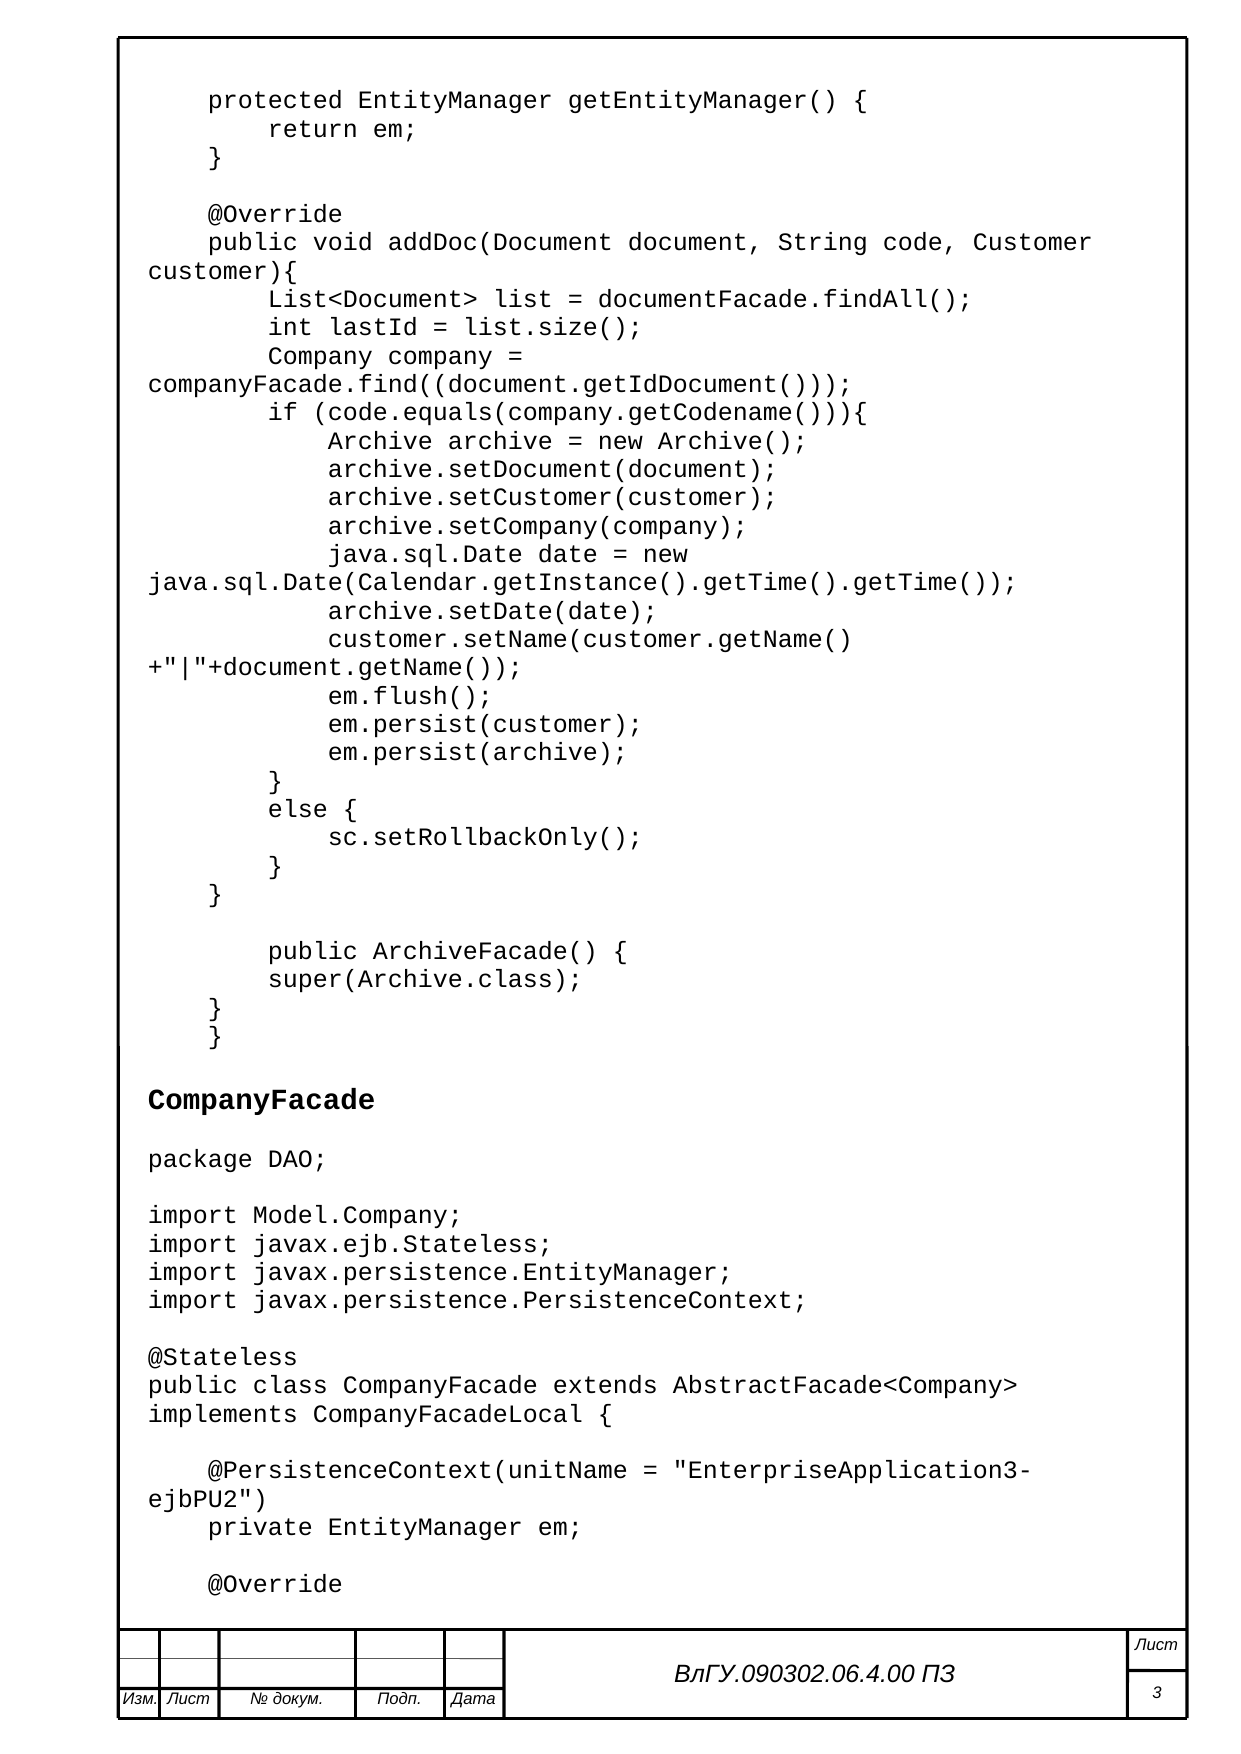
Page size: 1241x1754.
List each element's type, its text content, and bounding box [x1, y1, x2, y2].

text } [148, 995, 1152, 1024]
text public void addDoc(Document document, String code, Customer customer){ [148, 230, 1152, 287]
text archive.setCompany(company); [148, 513, 1152, 542]
text public ArchiveFacade() { [148, 939, 1152, 967]
text @PersistenceContext(unitName = "EnterpriseApplication3-ejbPU2") [148, 1458, 1152, 1515]
text archive.setCustomer(customer); [148, 485, 1152, 513]
text package DAO; [148, 1146, 1152, 1175]
text archive.setDocument(document); [148, 457, 1152, 485]
text import Model.Company; [148, 1203, 1152, 1231]
text em.persist(archive); [148, 740, 1152, 768]
text } [148, 144, 1152, 173]
text List<Document> list = documentFacade.findAll(); [148, 287, 1152, 315]
text import javax.persistence.PersistenceContext; [148, 1288, 1152, 1316]
text @Override [148, 202, 1152, 230]
text } [148, 768, 1152, 797]
text import javax.persistence.EntityManager; [148, 1260, 1152, 1288]
text } [148, 1024, 1152, 1052]
text public class CompanyFacade extends AbstractFacade<Company> implements CompanyFacadeLocal { [148, 1373, 1152, 1430]
text } [148, 882, 1152, 910]
text em.flush(); [148, 683, 1152, 712]
text sc.setRollbackOnly(); [148, 825, 1152, 853]
text int lastId = list.size(); [148, 315, 1152, 343]
text else { [148, 797, 1152, 825]
text return em; [148, 116, 1152, 144]
text Company company = companyFacade.find((document.getIdDocument())); [148, 343, 1152, 400]
text CompanyFacade [148, 1085, 1152, 1118]
text @Override [148, 1571, 1152, 1600]
text import javax.ejb.Stateless; [148, 1231, 1152, 1260]
text if (code.equals(company.getCodename())){ [148, 400, 1152, 428]
text archive.setDate(date); [148, 598, 1152, 627]
text em.persist(customer); [148, 712, 1152, 740]
text } [148, 853, 1152, 882]
text @Stateless [148, 1345, 1152, 1373]
text Archive archive = new Archive(); [148, 428, 1152, 457]
text private EntityManager em; [148, 1515, 1152, 1543]
text customer.setName(customer.getName()+"|"+document.getName()); [148, 627, 1152, 683]
text super(Archive.class); [148, 967, 1152, 995]
text protected EntityManager getEntityManager() { [148, 88, 1152, 116]
text java.sql.Date date = new java.sql.Date(Calendar.getInstance().getTime().getTime()); [148, 542, 1152, 598]
